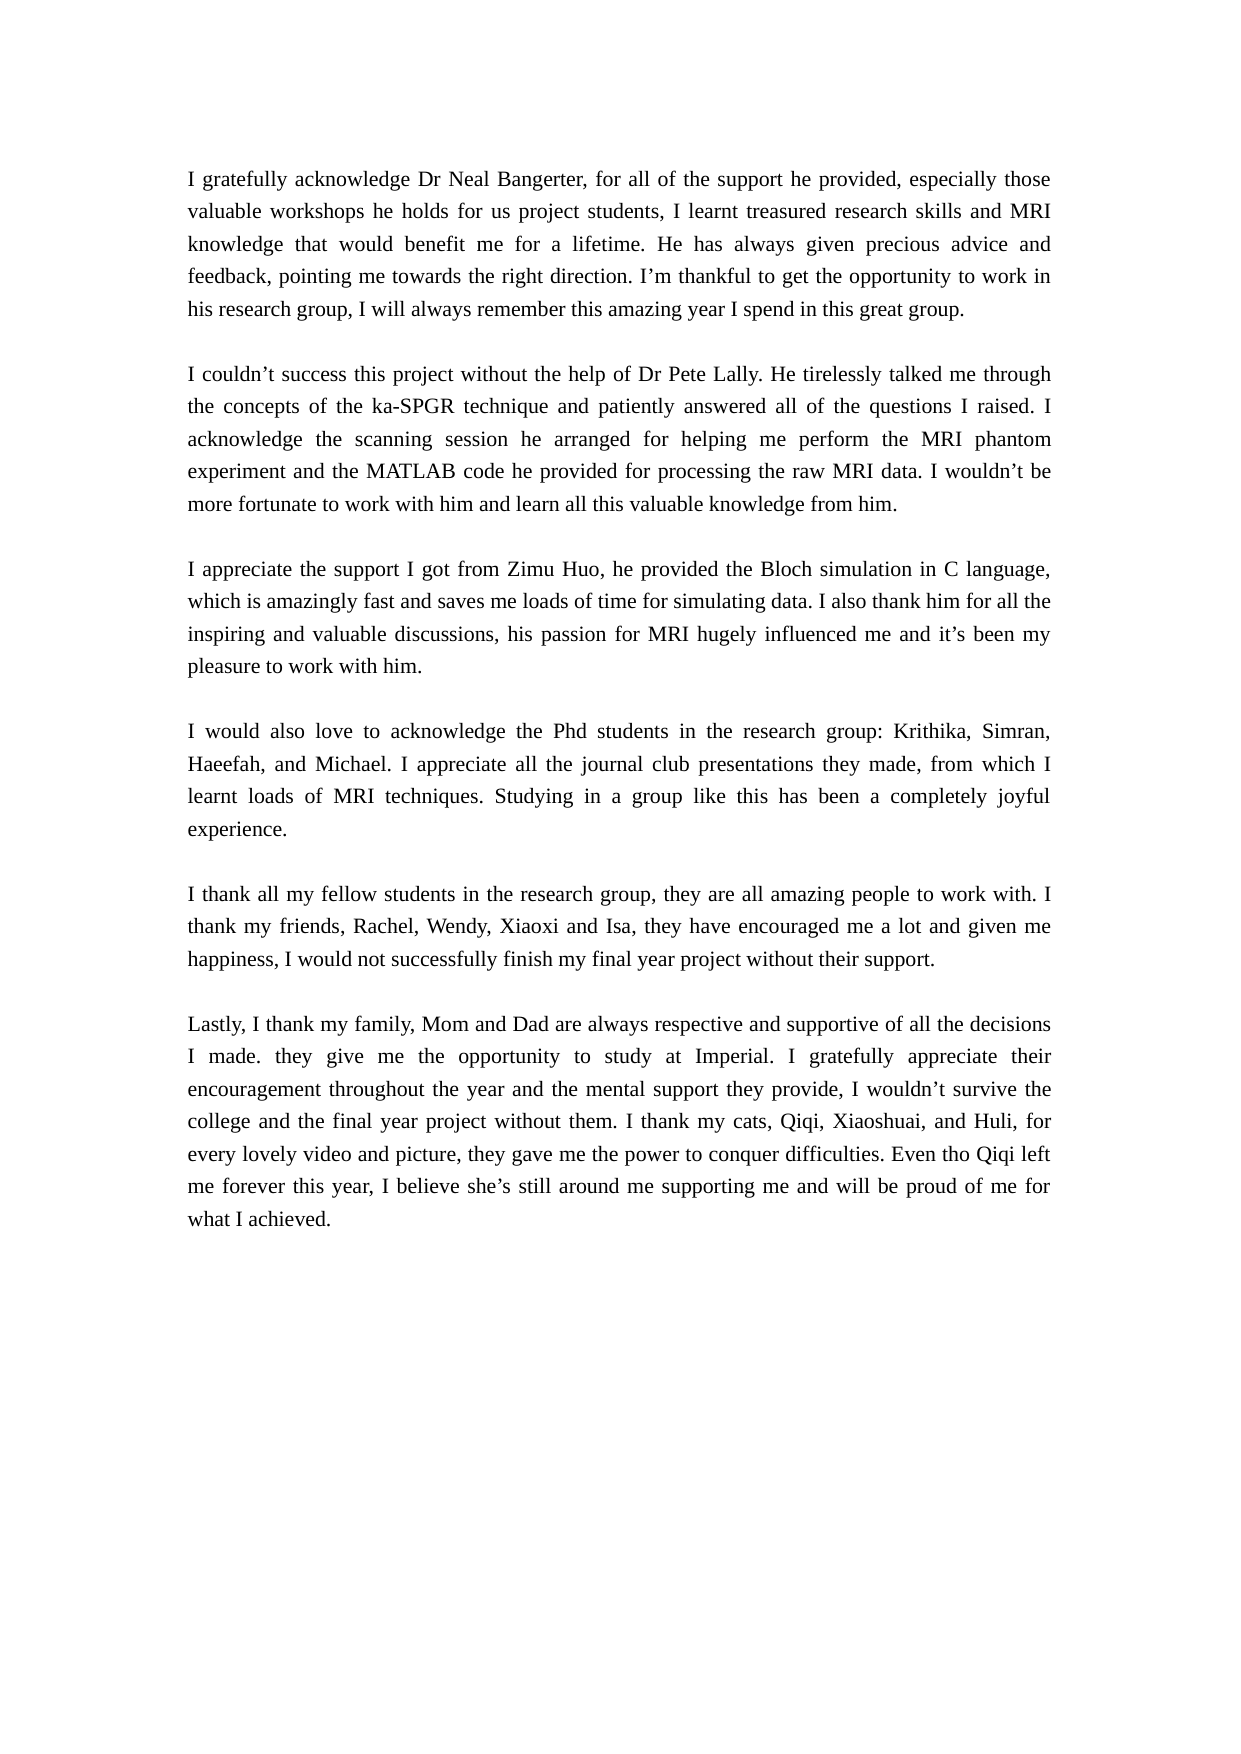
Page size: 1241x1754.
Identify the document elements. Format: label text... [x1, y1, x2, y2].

text I couldn’t success this project without the help of Dr Pete Lally. He tirelessly talked me through the concepts of the ka-SPGR technique and patiently answered all of the questions I raised. I acknowledge the scanning session he arranged for helping me perform the MRI phantom experiment and the MATLAB code he provided for processing the raw MRI data. I wouldn’t be more fortunate to work with him and learn all this valuable knowledge from him. [187, 357, 1053, 519]
text I thank all my fellow students in the research group, they are all amazing people to work with. I thank my friends, Rachel, Wendy, Xiaoxi and Isa, they have encouraged me a lot and given me happiness, I would not successfully finish my final year project without their support. [187, 877, 1053, 974]
text Lastly, I thank my family, Mom and Dad are always respective and supportive of all the decisions I made. they give me the opportunity to study at Imperial. I gratefully appreciate their encouragement throughout the year and the mental support they provide, I wouldn’t survive the college and the final year project without them. I thank my cats, Qiqi, Xiaoshuai, and Huli, for every lovely video and picture, they gave me the power to conquer difficulties. Even tho Qiqi left me forever this year, I believe she’s still around me supporting me and will be proud of me for what I achieved. [187, 1007, 1053, 1234]
text I appreciate the support I got from Zimu Huo, he provided the Bloch simulation in C language, which is amazingly fast and saves me loads of time for simulating data. I also thank him for all the inspiring and valuable discussions, his passion for MRI hugely influenced me and it’s been my pleasure to work with him. [187, 552, 1053, 682]
text I gratefully acknowledge Dr Neal Bangerter, for all of the support he provided, especially those valuable workshops he holds for us project students, I learnt treasured research skills and MRI knowledge that would benefit me for a lifetime. He has always given precious advice and feedback, pointing me towards the right direction. I’m thankful to get the opportunity to work in his research group, I will always remember this amazing year I spend in this great group. [187, 162, 1053, 324]
text I would also love to acknowledge the Phd students in the research group: Krithika, Simran, Haeefah, and Michael. I appreciate all the journal club presentations they made, from which I learnt loads of MRI techniques. Studying in a group like this has been a completely joyful experience. [187, 714, 1053, 844]
